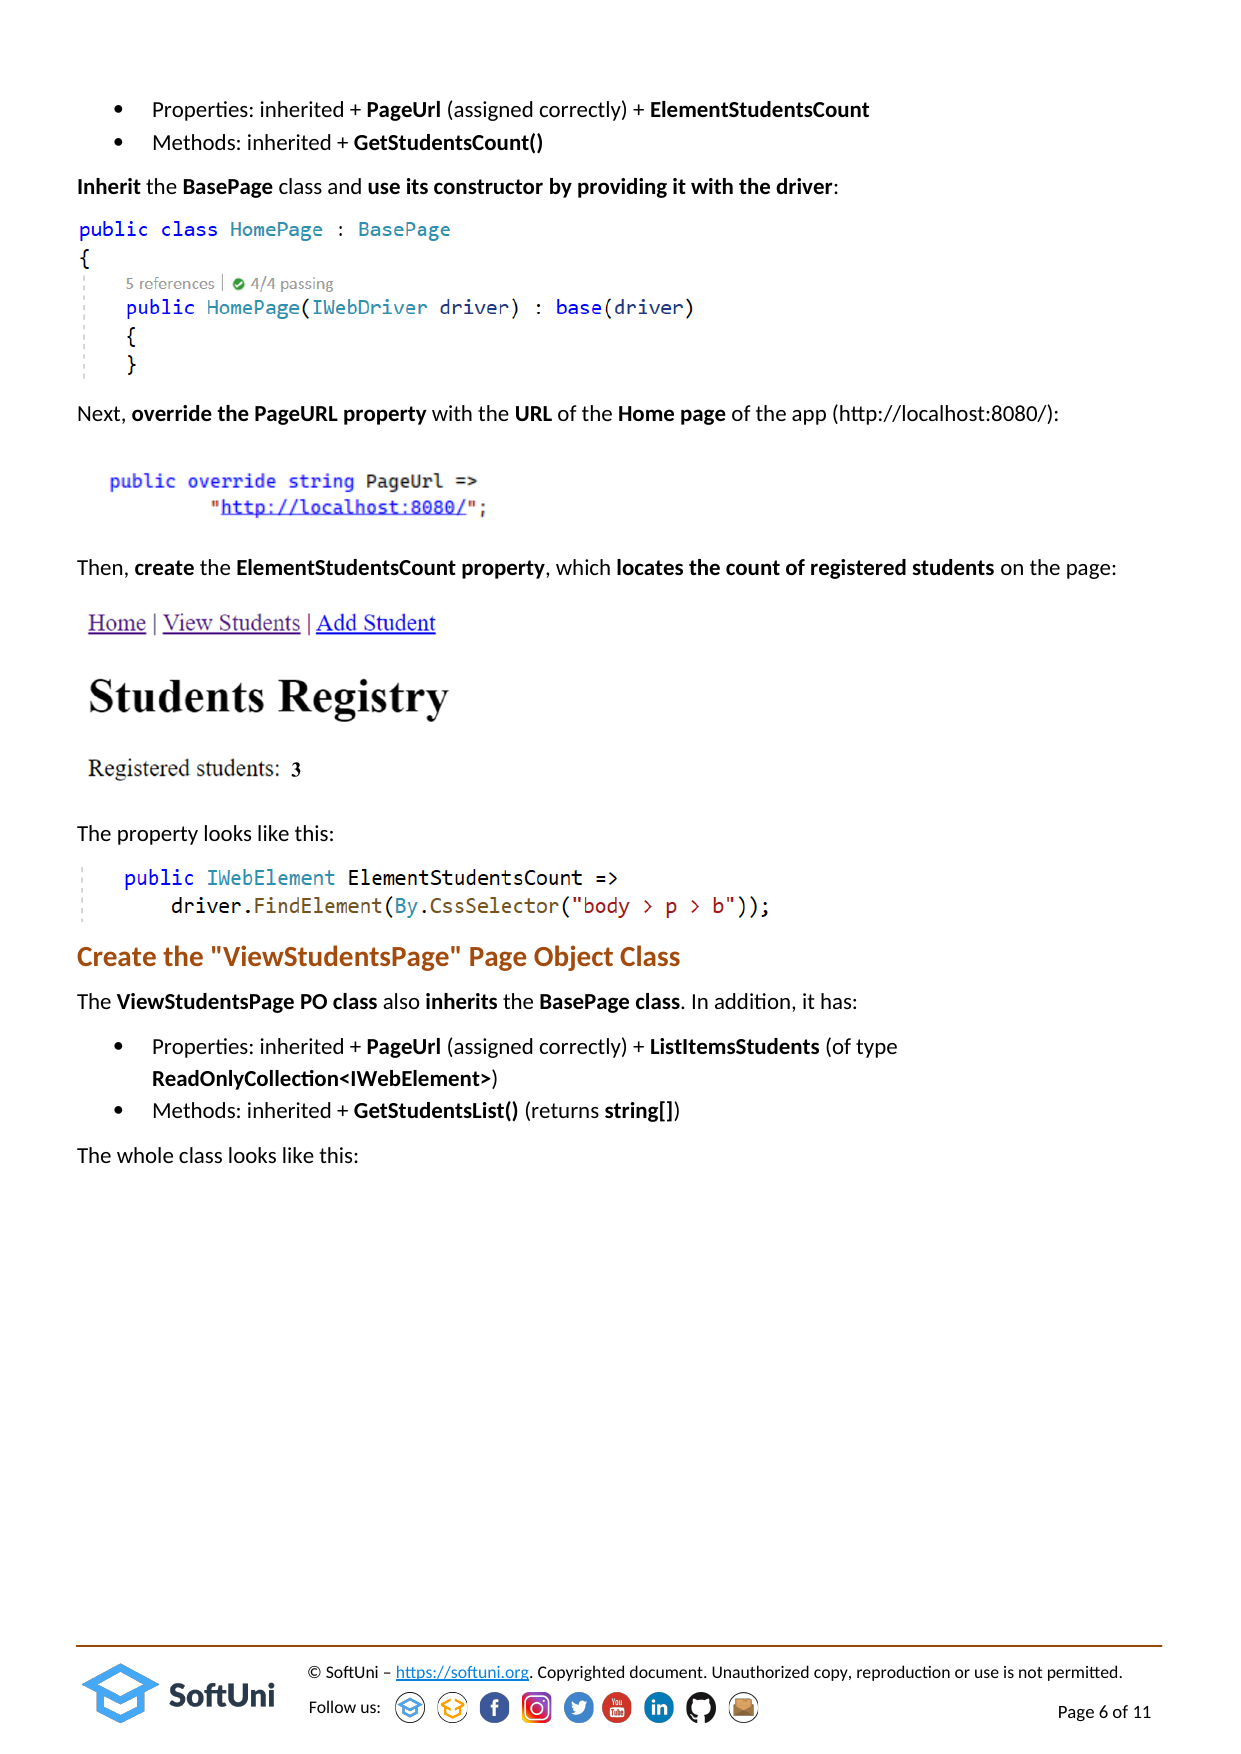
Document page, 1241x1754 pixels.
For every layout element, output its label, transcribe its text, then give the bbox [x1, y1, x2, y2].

text Then, create the ElementStudentsCount property, which locates the count of registered students on the page: [77, 553, 1163, 581]
text The whole class looks like this: [77, 1141, 1163, 1169]
picture [76, 863, 776, 922]
list Properties: inherited + PageUrl (assigned correctly) + ElementStudentsCount [114, 95, 1163, 123]
text Inherit the BasePage class and use its constructor by providing it with the driver: [77, 172, 1163, 200]
picture [479, 1692, 510, 1723]
picture [644, 1714, 653, 1723]
picture [75, 1658, 281, 1729]
picture [665, 1692, 674, 1701]
picture [76, 217, 700, 382]
picture [602, 1692, 632, 1723]
picture [686, 1692, 716, 1723]
list Methods: inherited + GetStudentsList() (returns string[]) [114, 1096, 1163, 1124]
text Next, override the PageURL property with the URL of the Home page of the app (http://localhost:8080/): [77, 399, 1163, 427]
picture [564, 1692, 594, 1723]
list Properties: inherited + PageUrl (assigned correctly) + ListItemsStudents (of type ReadOnlyCollection<IWebElement>) [114, 1032, 1163, 1092]
picture [658, 1705, 667, 1714]
picture [76, 443, 579, 537]
picture [665, 1714, 674, 1723]
picture [644, 1692, 653, 1701]
text The ViewStudentsPage PO class also inherits the BasePage class. In addition, it has: [77, 987, 1163, 1015]
picture [728, 1692, 759, 1723]
list Methods: inherited + GetStudentsCount() [114, 128, 1163, 156]
picture [437, 1692, 468, 1723]
picture [522, 1692, 552, 1723]
subtitle Create the "ViewStudentsPage" Page Object Class [77, 938, 1163, 973]
picture [395, 1692, 425, 1723]
picture [76, 597, 510, 803]
text The property looks like this: [77, 819, 1163, 847]
